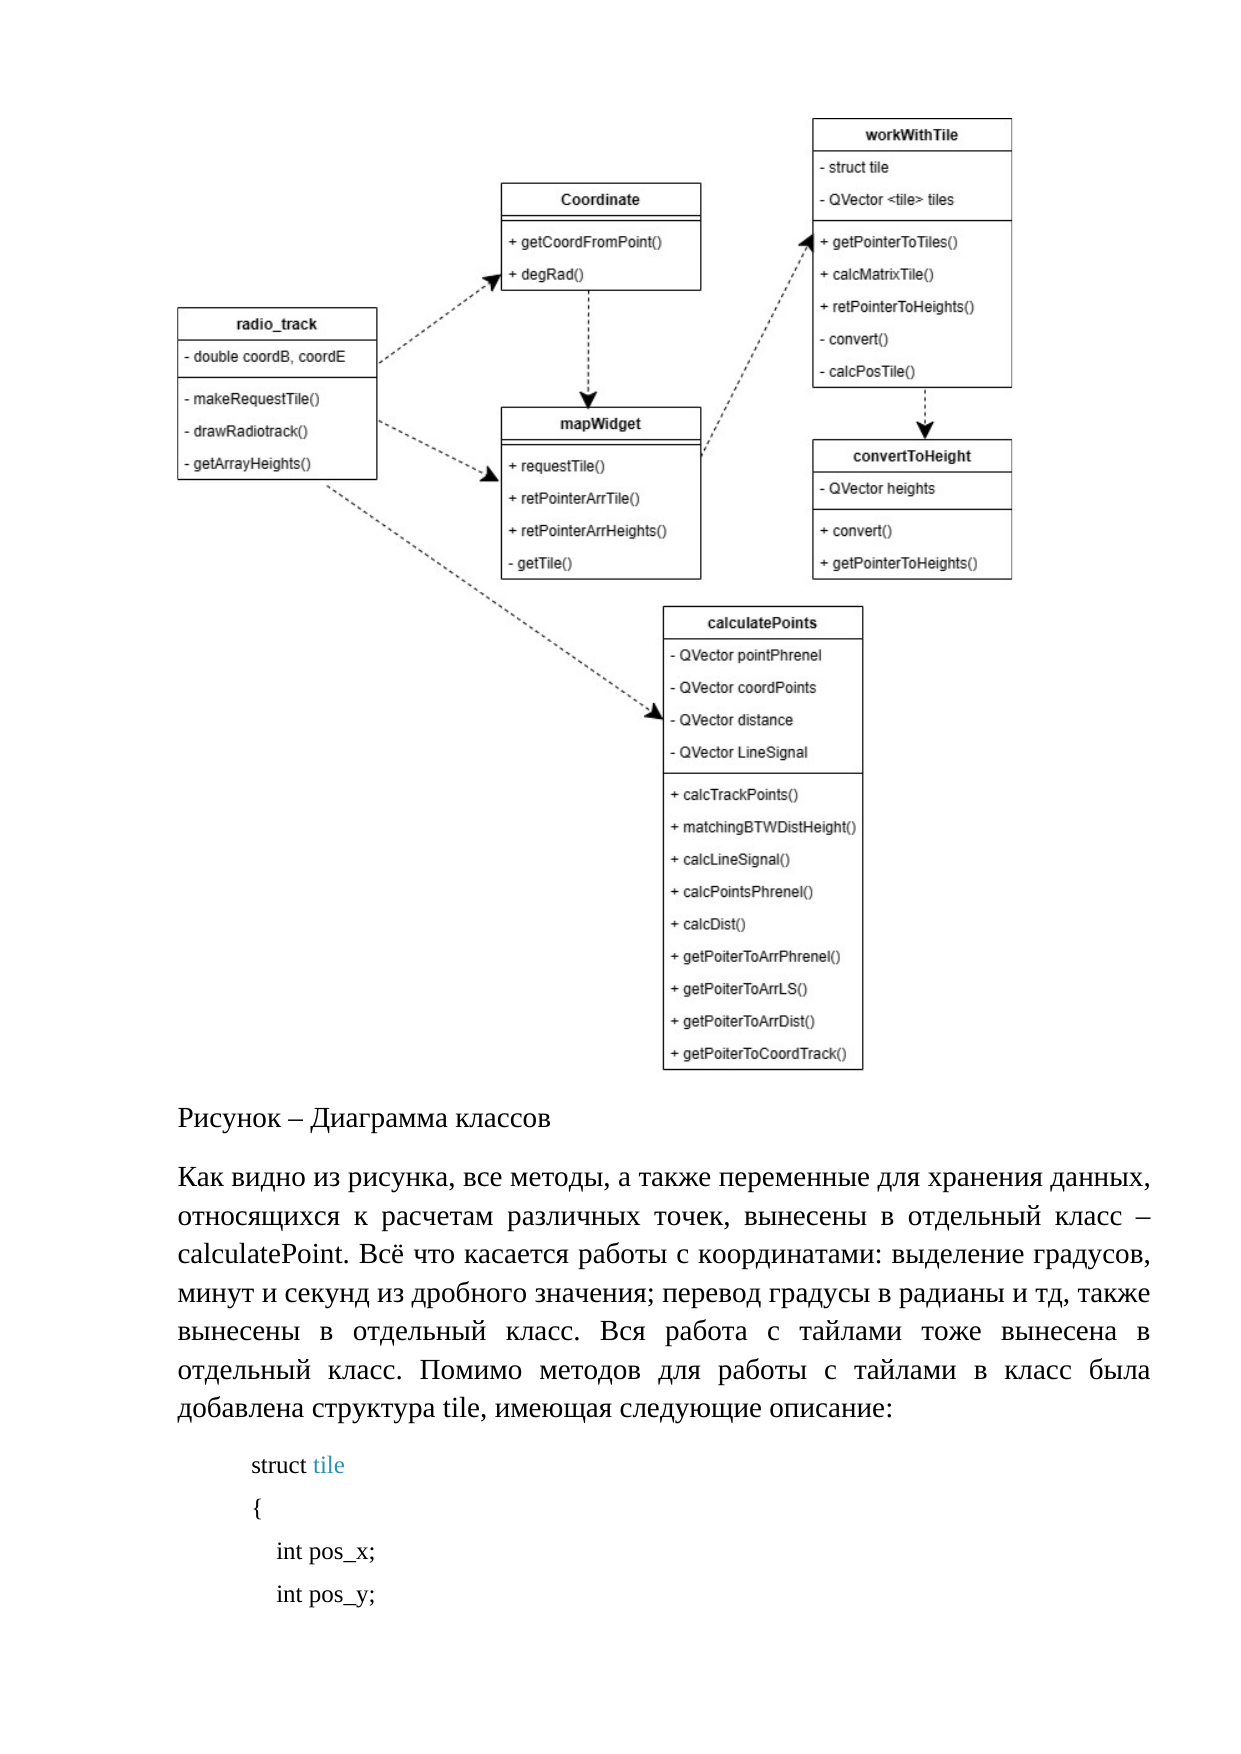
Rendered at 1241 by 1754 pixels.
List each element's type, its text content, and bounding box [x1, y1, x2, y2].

text int pos_x; [177, 1536, 1152, 1565]
picture [177, 118, 1013, 1074]
text Рисунок – Диаграмма классов [177, 1100, 1152, 1133]
text struct tile [177, 1450, 1152, 1478]
text int pos_y; [177, 1579, 1152, 1608]
text Как видно из рисунка, все методы, а также переменные для хранения данных, относящихся к расчетам различных точек, вынесены в отдельный класс – calculatePoint. Всё что касается работы с координатами: выделение градусов, минут и секунд из дробного значения; перевод градусы в радианы и тд, также вынесены в отдельный класс. Вся работа с тайлами тоже вынесена в отдельный класс. Помимо методов для работы с тайлами в класс была добавлена структура tile, имеющая следующие описание: [177, 1159, 1152, 1424]
text { [177, 1493, 1152, 1522]
